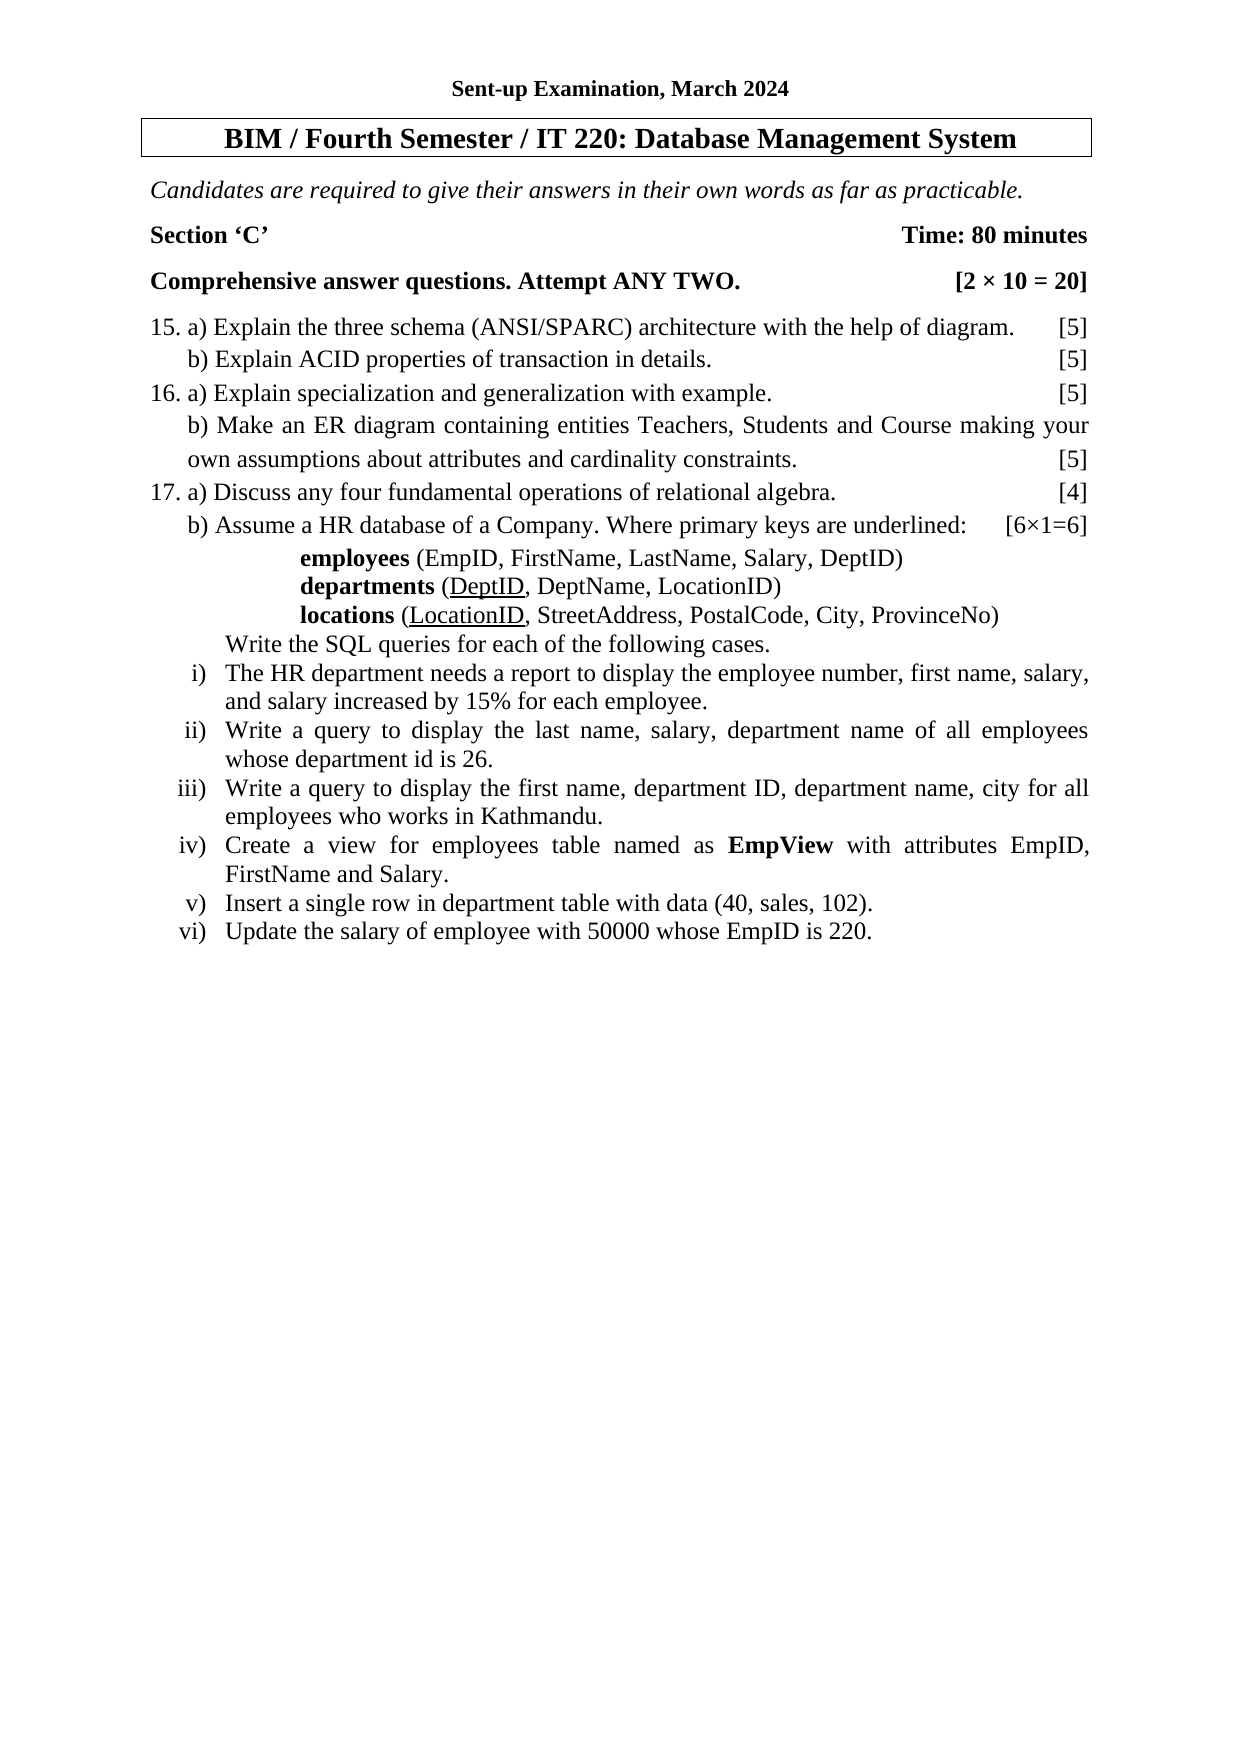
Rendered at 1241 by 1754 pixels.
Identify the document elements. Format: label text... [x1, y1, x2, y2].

text Sent-up Examination, March 2024 [150, 75, 1090, 101]
text Section ‘C’ Time: 80 minutes [150, 221, 1091, 249]
list Insert a single row in department table with data (40, sales, 102). [206, 888, 1090, 916]
list Write a query to display the last name, salary, department name of all employees whose department id is 26. [206, 715, 1090, 773]
list Create a view for employees table named as EmpView with attributes EmpID, FirstName and Salary. [206, 830, 1090, 888]
text Comprehensive answer questions. Attempt ANY TWO. [2 × 10 = 20] [150, 266, 1090, 295]
list a) Explain the three schema (ANSI/SPARC) architecture with the help of diagram. [5] b) Explain ACID properties of transaction in details. [5] [150, 312, 1090, 373]
text departments (DeptID, DeptName, LocationID) [300, 571, 1090, 600]
list Update the salary of employee with 50000 whose EmpID is 220. [206, 916, 1090, 945]
text employees (EmpID, FirstName, LastName, Salary, DeptID) [300, 543, 1090, 571]
list b) Assume a HR database of a Company. Where primary keys are underlined: [6×1=6] [187, 510, 1090, 538]
text Write the SQL queries for each of the following cases. [225, 629, 1090, 658]
text Candidates are required to give their answers in their own words as far as practicable. [150, 175, 1091, 204]
list b) Make an ER diagram containing entities Teachers, Students and Course making your own assumptions about attributes and cardinality constraints. [5] [187, 411, 1090, 472]
text locations (LocationID, StreetAddress, PostalCode, City, ProvinceNo) [300, 600, 1090, 629]
list Write a query to display the first name, department ID, department name, city for all employees who works in Kathmandu. [206, 773, 1090, 830]
list a) Explain specialization and generalization with example. [5] [150, 378, 1090, 406]
list a) Discuss any four fundamental operations of relational algebra. [4] [150, 477, 1090, 505]
list The HR department needs a report to display the employee number, first name, salary, and salary increased by 15% for each employee. [206, 658, 1090, 715]
text BIM / Fourth Semester / IT 220: Database Management System [142, 119, 1091, 156]
